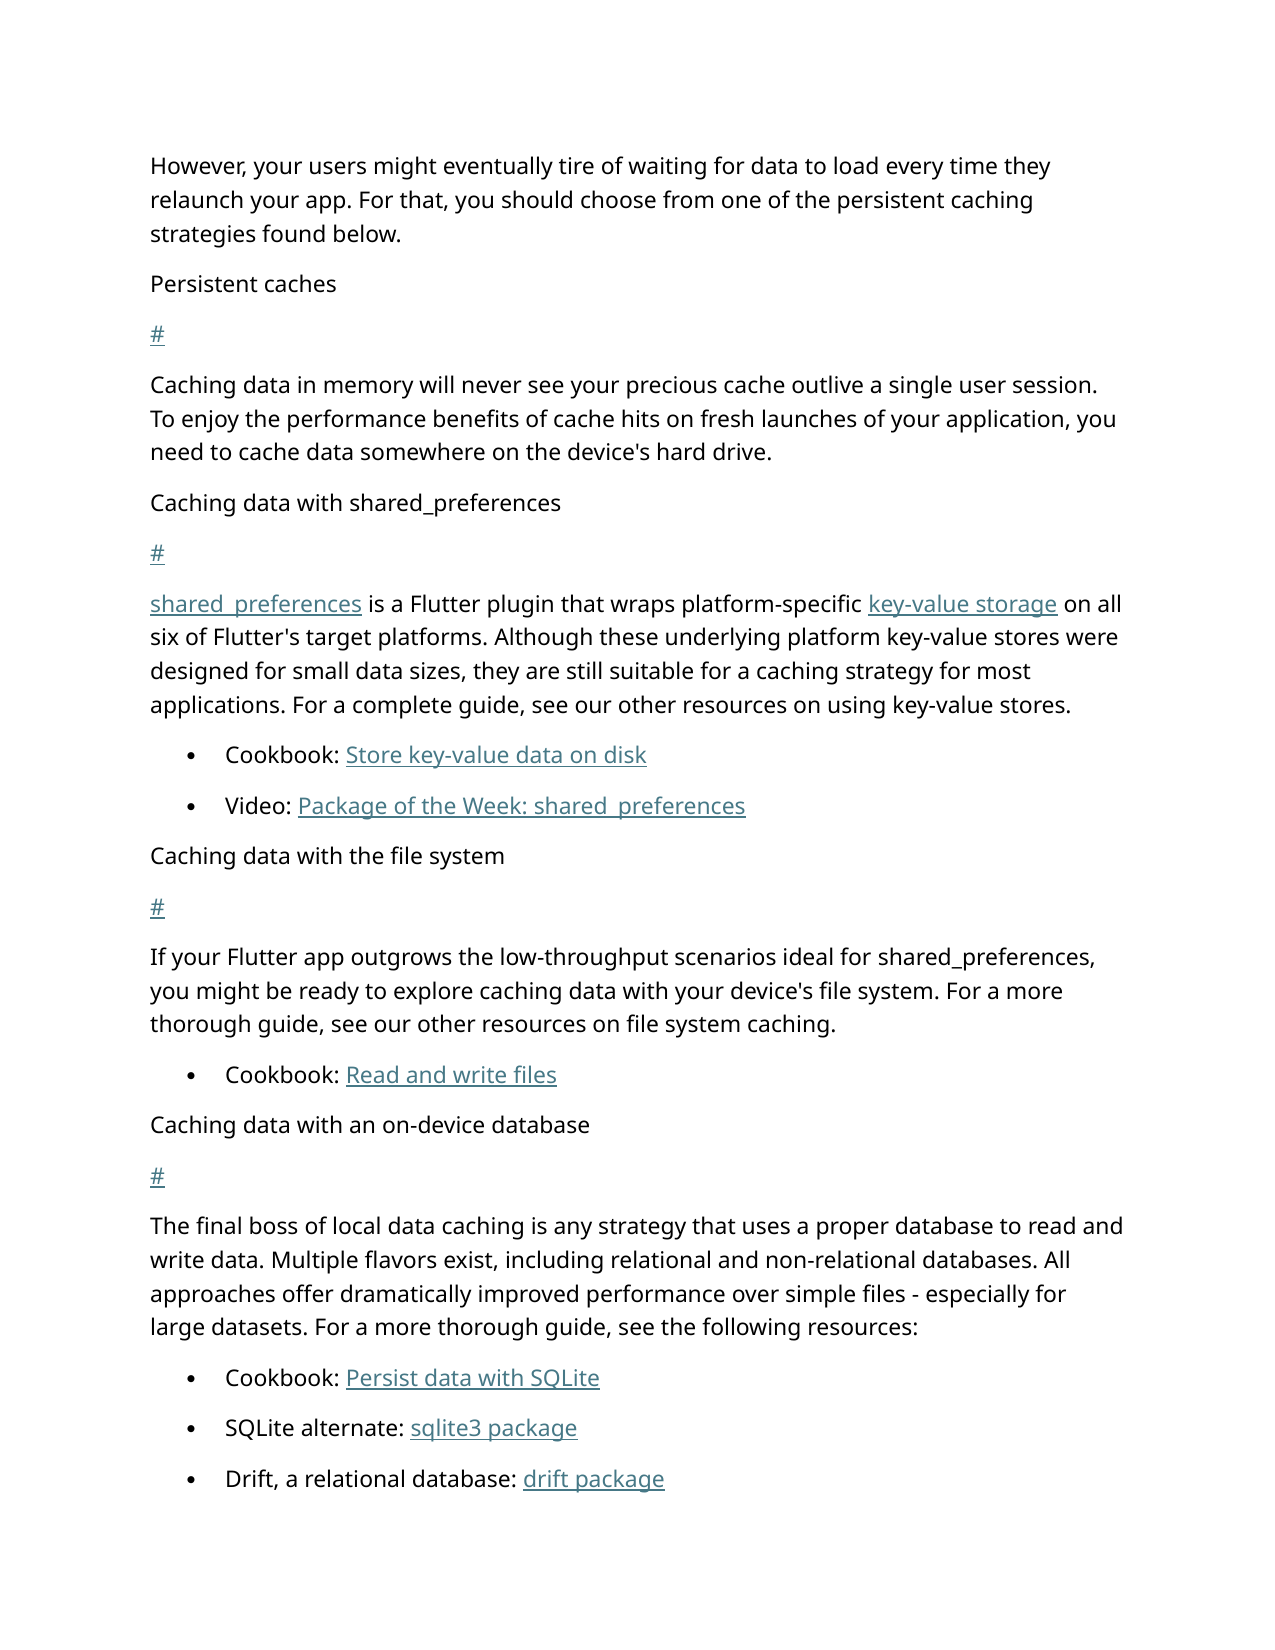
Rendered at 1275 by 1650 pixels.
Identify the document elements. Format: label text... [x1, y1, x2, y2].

text However, your users might eventually tire of waiting for data to load every time they relaunch your app. For that, you should choose from one of the persistent caching strategies found below. [150, 150, 1125, 249]
text # [150, 1159, 1125, 1191]
list Drift, a relational database: drift package [187, 1462, 1125, 1494]
list Cookbook: Read and write files [187, 1059, 1125, 1090]
text The final boss of local data caching is any strategy that uses a proper database to read and write data. Multiple flavors exist, including relational and non-relational databases. All approaches offer dramatically improved performance over simple files - especially for large datasets. For a more thorough guide, see the following resources: [150, 1210, 1125, 1342]
list SQLite alternate: sqlite3 package [187, 1412, 1125, 1443]
list Cookbook: Persist data with SQLite [187, 1362, 1125, 1393]
text Caching data with an on-device database [150, 1109, 1125, 1140]
text Caching data with shared_preferences [150, 487, 1125, 518]
text # [150, 318, 1125, 349]
text Caching data in memory will never see your precious cache outlive a single user session. To enjoy the performance benefits of cache hits on fresh launches of your application, you need to cache data somewhere on the device's hard drive. [150, 369, 1125, 467]
text Caching data with the file system [150, 840, 1125, 871]
list Video: Package of the Week: shared_preferences [187, 789, 1125, 821]
text # [150, 537, 1125, 568]
text If your Flutter app outgrows the low-throughput scenarios ideal for shared_preferences, you might be ready to explore caching data with your device's file system. For a more thorough guide, see our other resources on file system caching. [150, 941, 1125, 1039]
list Cookbook: Store key-value data on disk [187, 739, 1125, 770]
text # [150, 890, 1125, 922]
text Persistent caches [150, 268, 1125, 299]
text shared_preferences is a Flutter plugin that wraps platform-specific key-value storage on all six of Flutter's target platforms. Although these underlying platform key-value stores were designed for small data sizes, they are still suitable for a caching strategy for most applications. For a complete guide, see our other resources on using key-value stores. [150, 587, 1125, 720]
